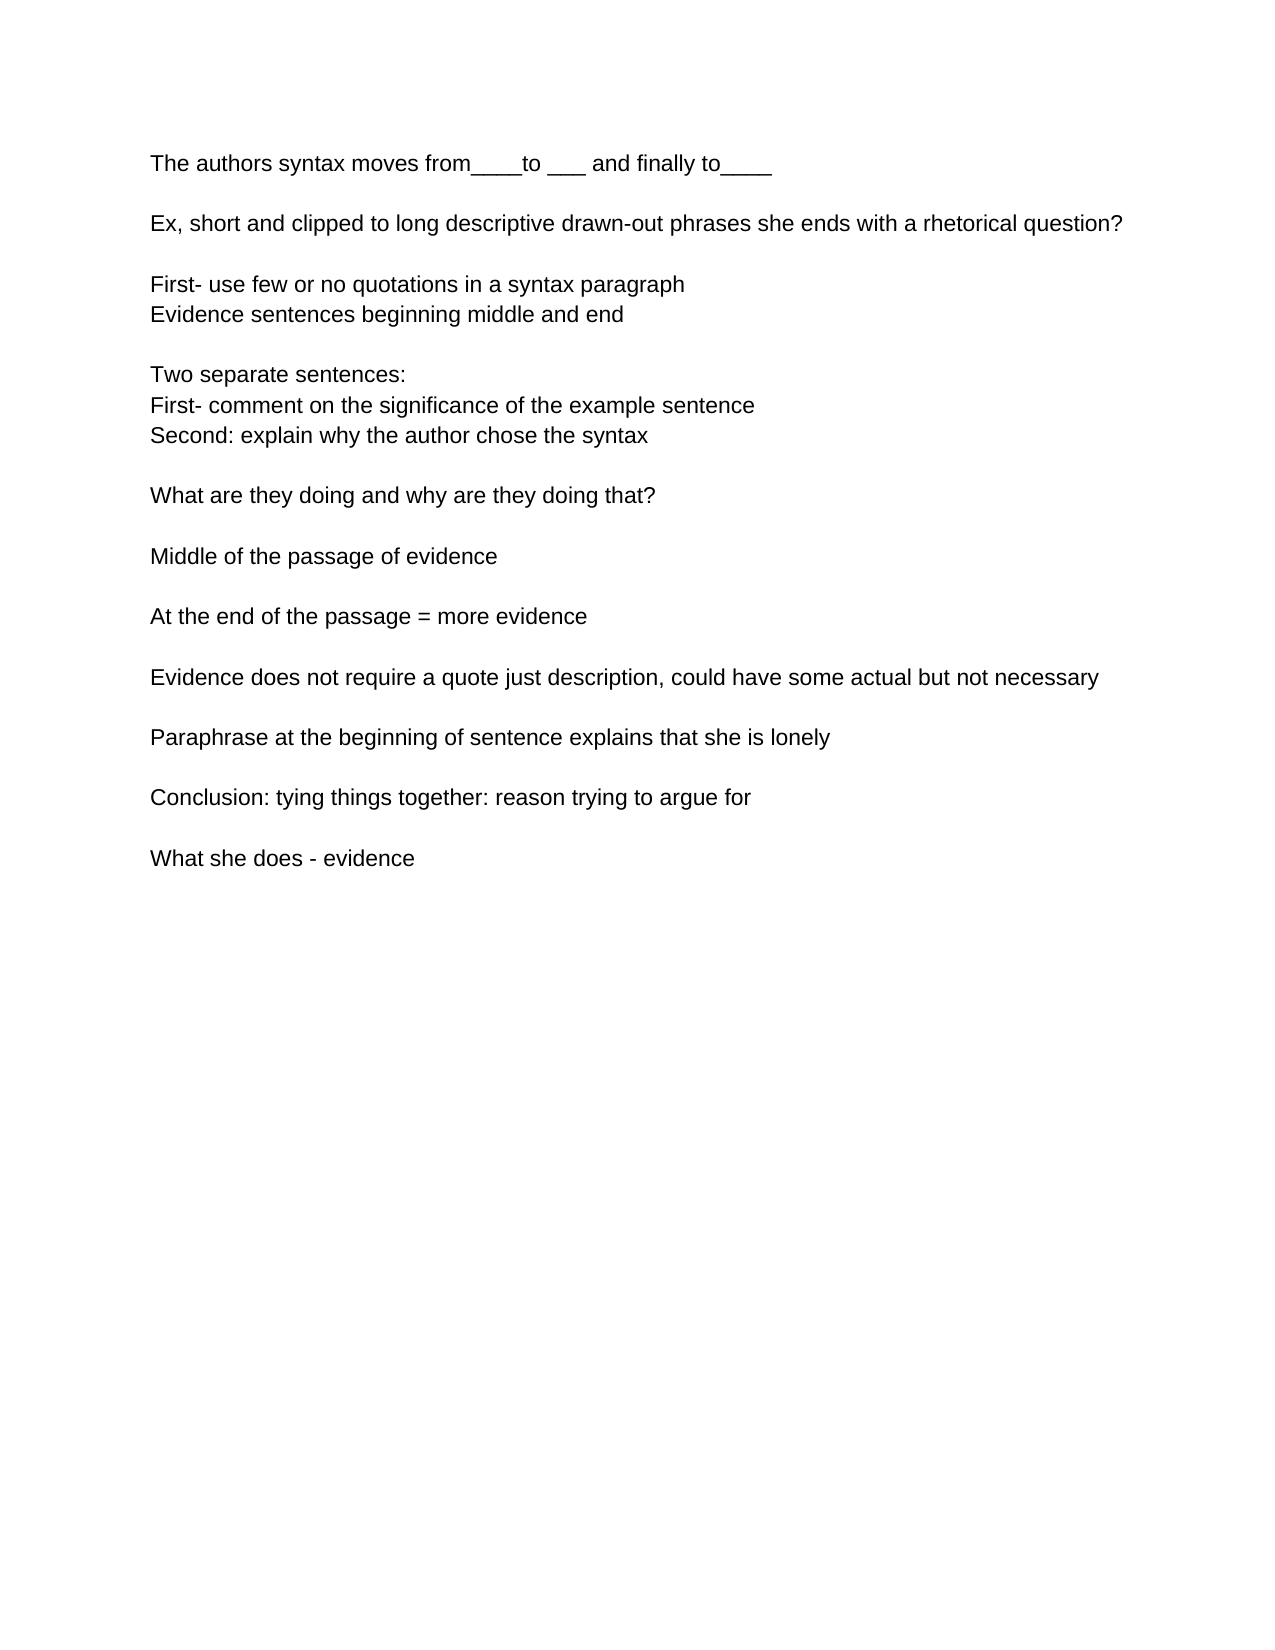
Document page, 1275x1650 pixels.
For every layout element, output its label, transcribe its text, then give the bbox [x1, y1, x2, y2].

text What she does - evidence [150, 845, 1125, 871]
text Evidence does not require a quote just description, could have some actual but not necessary [150, 663, 1125, 690]
text At the end of the passage = more evidence [150, 603, 1125, 629]
text What are they doing and why are they doing that? [150, 482, 1125, 509]
text The authors syntax moves from____to ___ and finally to____ [150, 150, 1125, 176]
text Two separate sentences: [150, 361, 1125, 388]
text First- comment on the significance of the example sentence [150, 392, 1125, 418]
text Conclusion: tying things together: reason trying to argue for [150, 784, 1125, 811]
text Middle of the passage of evidence [150, 543, 1125, 569]
text Paraphrase at the beginning of sentence explains that she is lonely [150, 724, 1125, 750]
text First- use few or no quotations in a syntax paragraph [150, 271, 1125, 297]
text Second: explain why the author chose the syntax [150, 422, 1125, 448]
text Ex, short and clipped to long descriptive drawn-out phrases she ends with a rhetorical question? [150, 210, 1125, 237]
text Evidence sentences beginning middle and end [150, 301, 1125, 327]
